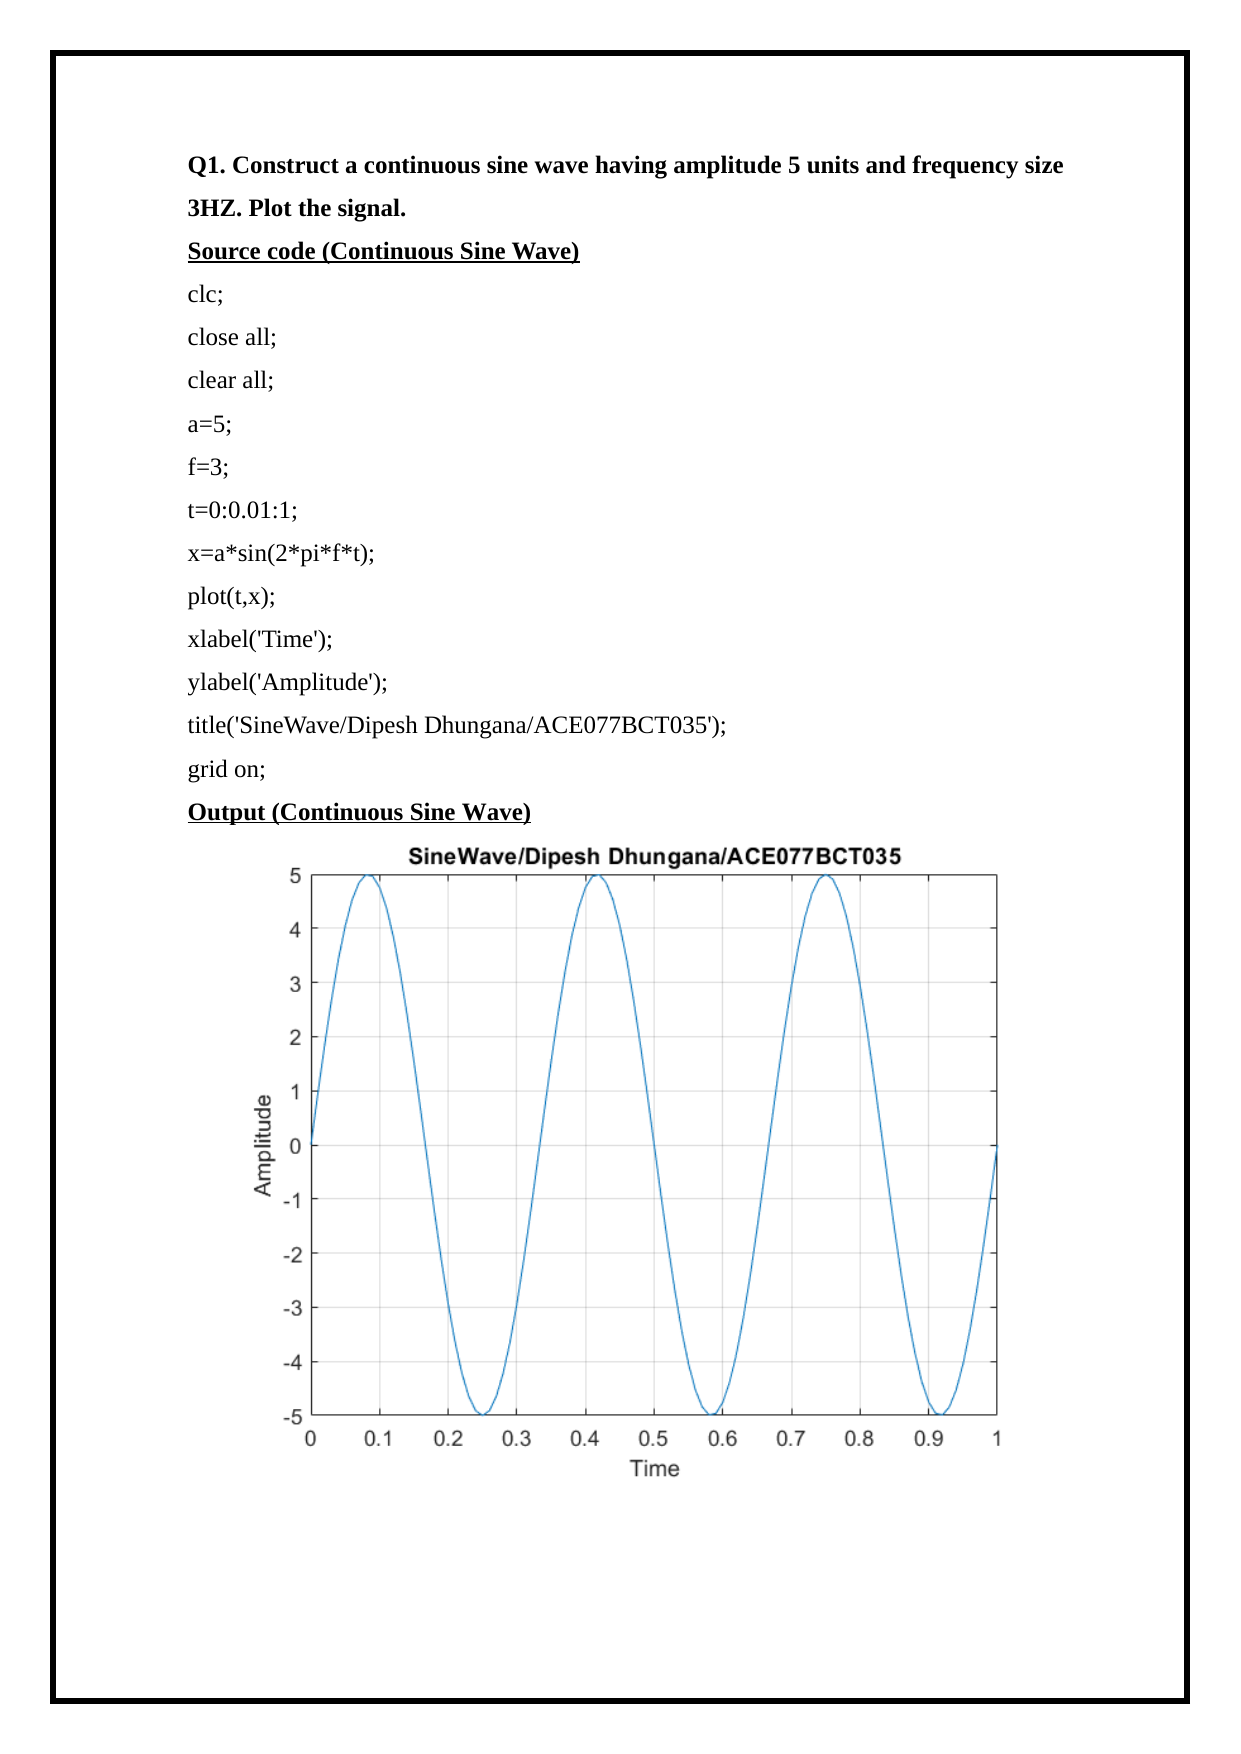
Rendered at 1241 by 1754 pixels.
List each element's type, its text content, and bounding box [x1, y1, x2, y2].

text close all; [187, 322, 1090, 351]
text Source code (Continuous Sine Wave) [187, 236, 1090, 265]
text a=5; [187, 409, 1090, 437]
text clear all; [187, 366, 1090, 394]
text Output (Continuous Sine Wave) [187, 797, 1090, 826]
text clc; [187, 279, 1090, 308]
text grid on; [187, 754, 1090, 782]
text x=a*sin(2*pi*f*t); [187, 538, 1090, 567]
text f=3; [187, 452, 1090, 481]
picture [196, 825, 1081, 1489]
text ylabel('Amplitude'); [187, 667, 1090, 696]
text xlabel('Time'); [187, 624, 1090, 653]
text title('SineWave/Dipesh Dhungana/ACE077BCT035'); [187, 711, 1090, 739]
text plot(t,x); [187, 581, 1090, 610]
text Q1. Construct a continuous sine wave having amplitude 5 units and frequency size 3HZ. Plot the signal. [187, 150, 1090, 222]
text t=0:0.01:1; [187, 495, 1090, 524]
